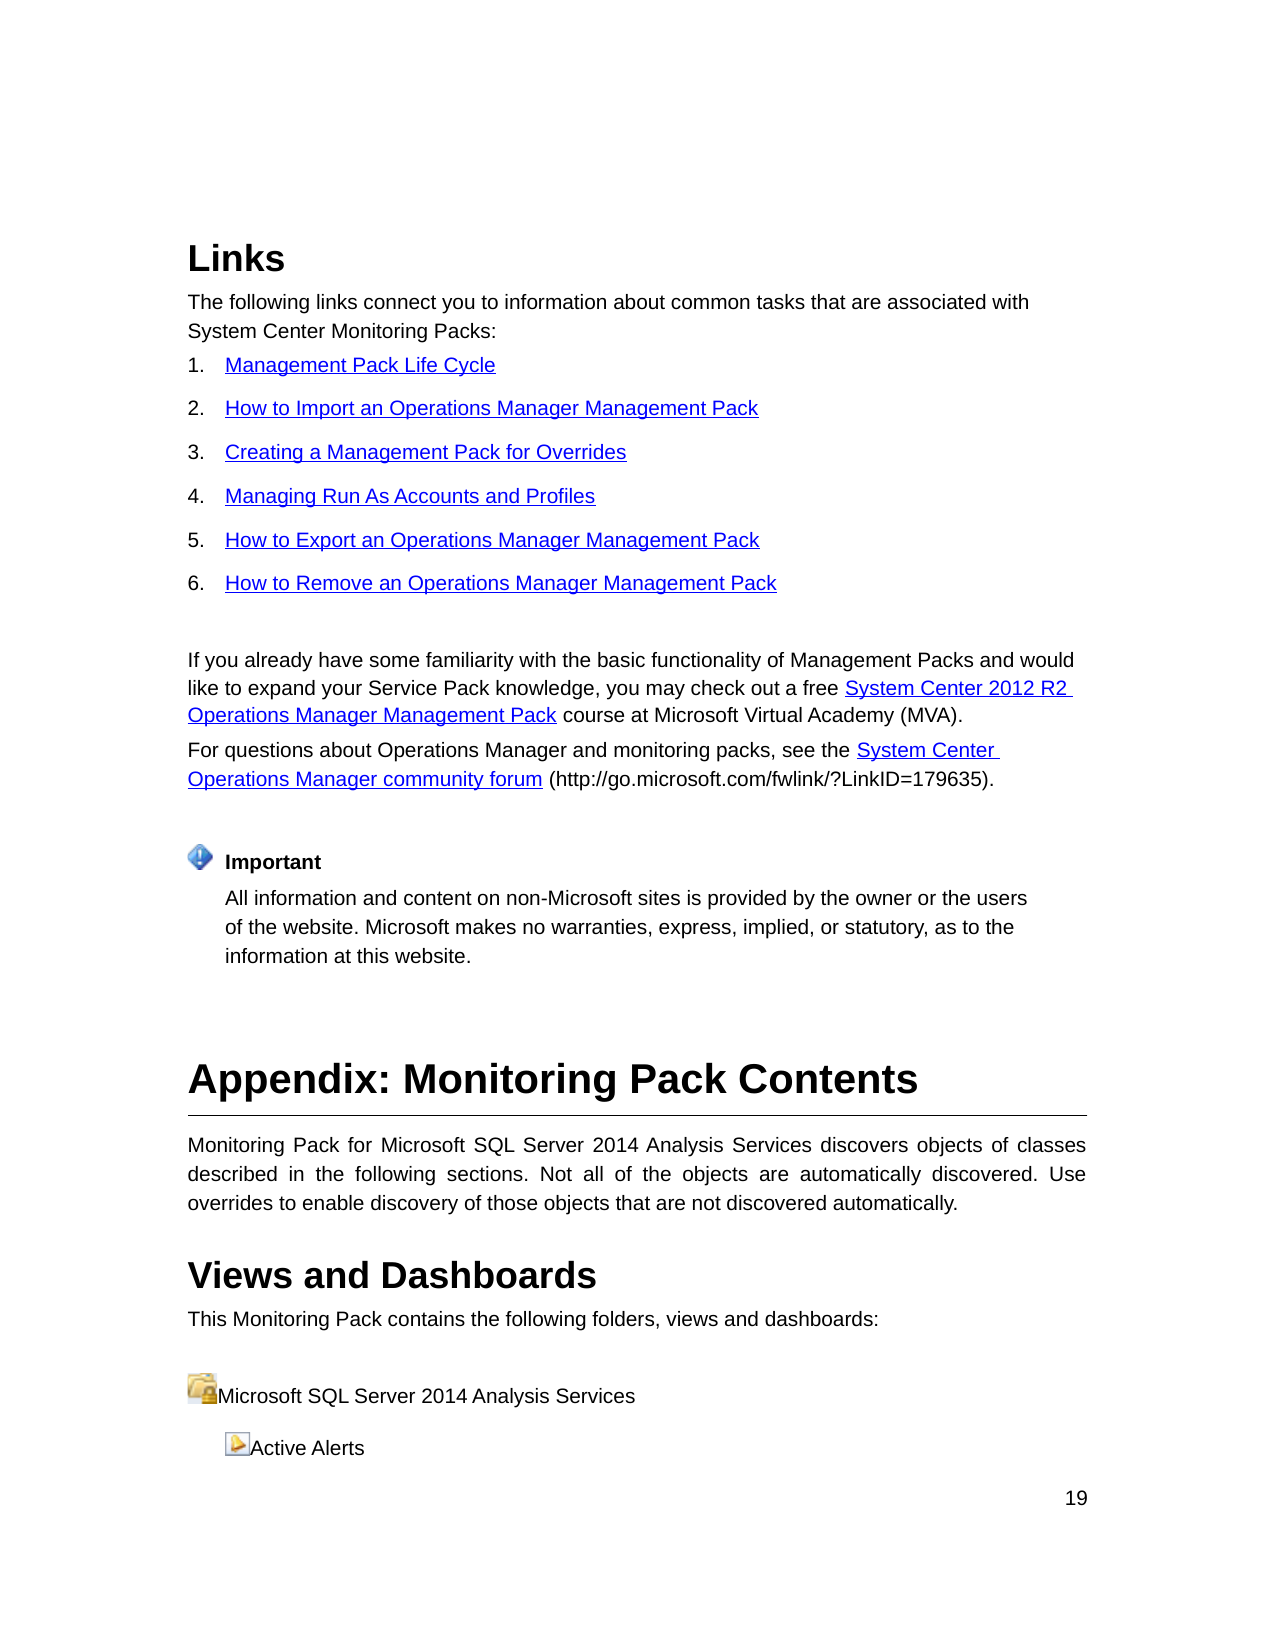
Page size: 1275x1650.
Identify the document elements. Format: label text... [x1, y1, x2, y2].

list Creating a Management Pack for Overrides [187, 438, 1087, 465]
list Management Pack Life Cycle [187, 350, 1087, 377]
list How to Import an Operations Manager Management Pack [187, 394, 1087, 421]
subtitle Appendix: Monitoring Pack Contents [187, 1055, 1087, 1116]
text Active Alerts [187, 1432, 1087, 1460]
picture [187, 1373, 218, 1404]
list Managing Run As Accounts and Profiles [187, 482, 1087, 509]
subtitle Links [187, 236, 1087, 279]
subtitle Views and Dashboards [187, 1254, 1087, 1297]
text For questions about Operations Manager and monitoring packs, see the System Center Operations Manager community forum (http://go.microsoft.com/fwlink/?LinkID=179635). [187, 734, 1087, 792]
text Microsoft SQL Server 2014 Analysis Services [187, 1374, 1087, 1408]
text This Monitoring Pack contains the following folders, views and dashboards: [187, 1303, 1087, 1332]
text The following links connect you to information about common tasks that are associated with System Center Monitoring Packs: [187, 286, 1087, 344]
list How to Remove an Operations Manager Management Pack [187, 569, 1087, 596]
list If you already have some familiarity with the basic functionality of Management Packs and would like to expand your Service Pack knowledge, you may check out a free System Center 2012 R2 Operations Manager Management Pack course at Microsoft Virtual Academy (MVA). [187, 646, 1087, 727]
text Important [187, 844, 327, 876]
text Monitoring Pack for Microsoft SQL Server 2014 Analysis Services discovers objects of classes described in the following sections. Not all of the objects are automatically discovered. Use overrides to enable discovery of those objects that are not discovered automatically. [187, 1129, 1087, 1216]
picture [187, 844, 226, 870]
picture [225, 1432, 251, 1456]
text All information and content on non-Microsoft sites is provided by the owner or the users of the website. Microsoft makes no warranties, express, implied, or statutory, as to the information at this website. [225, 832, 1050, 969]
list How to Export an Operations Manager Management Pack [187, 525, 1087, 552]
